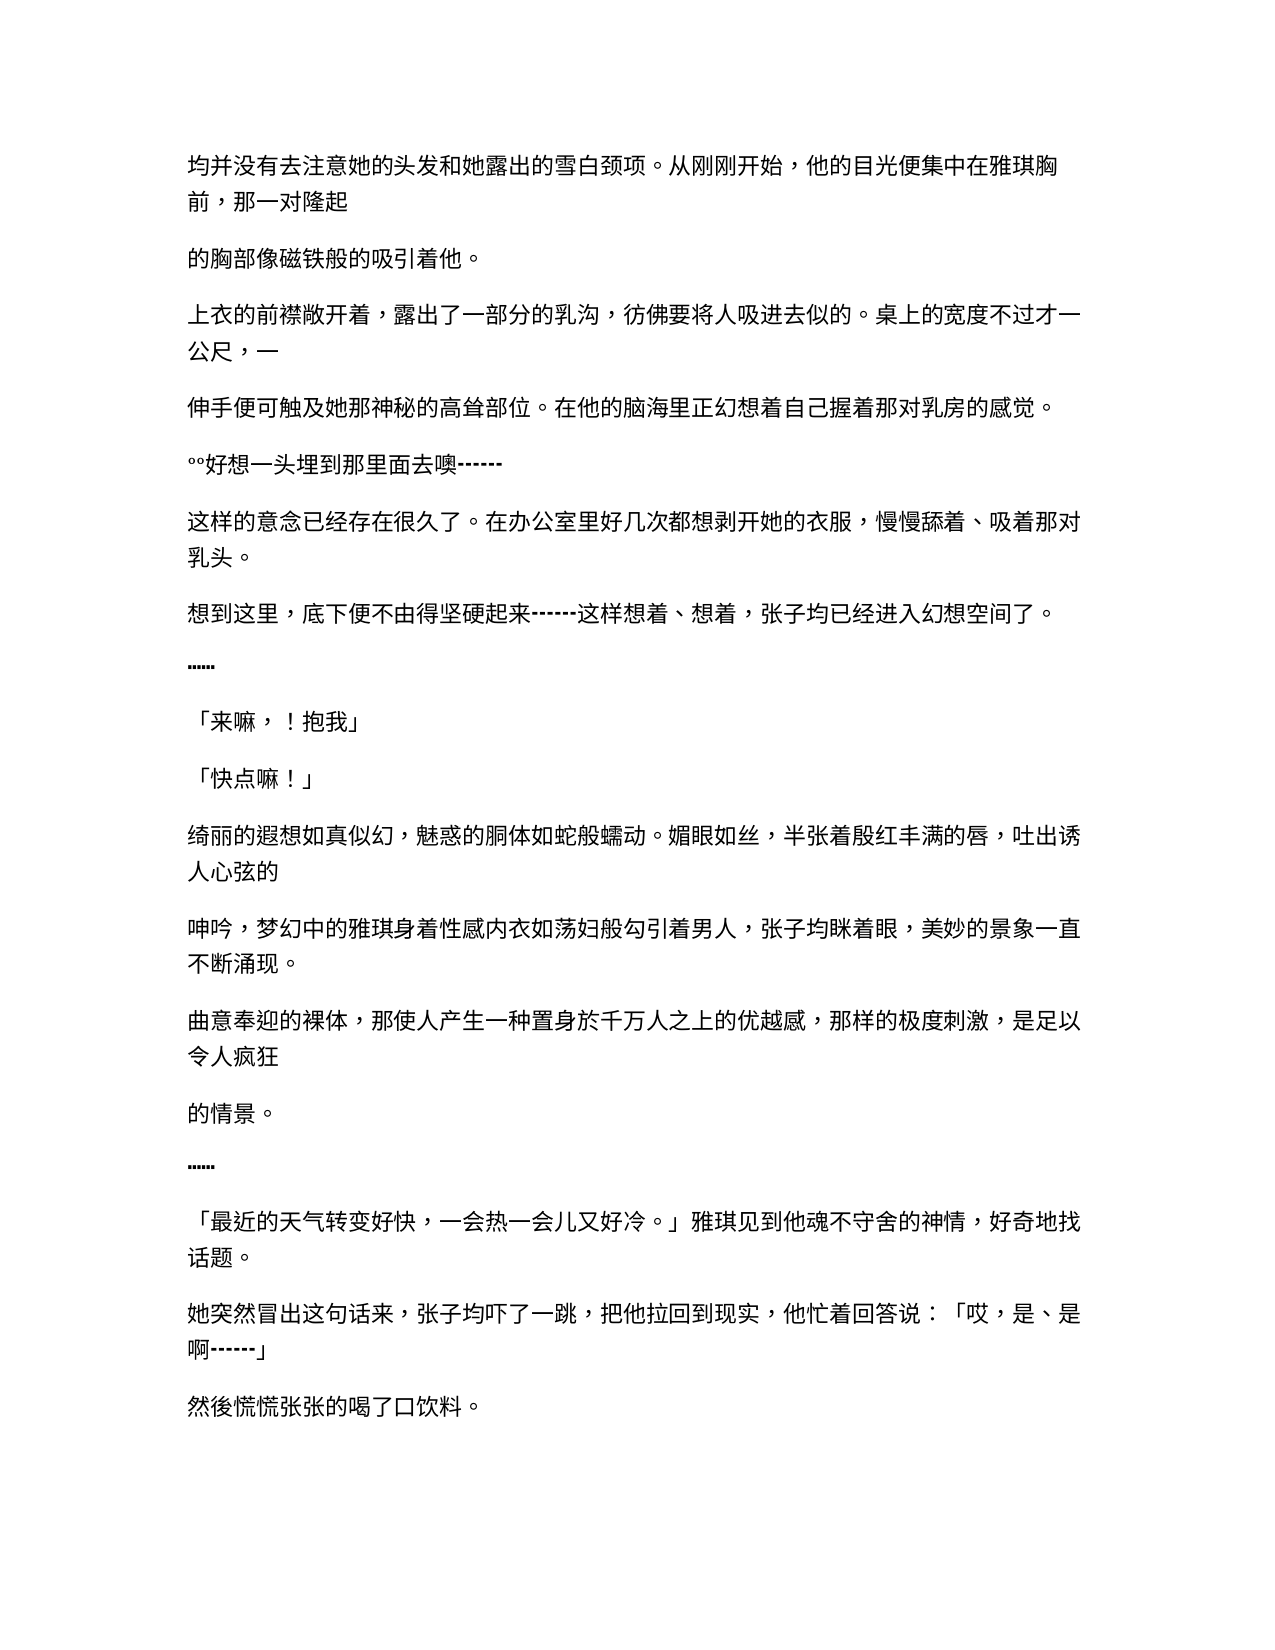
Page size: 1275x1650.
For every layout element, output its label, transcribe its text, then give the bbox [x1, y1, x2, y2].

text 伸手便可触及她那神秘的高耸部位。在他的脑海里正幻想着自己握着那对乳房的感觉。 [187, 392, 1087, 423]
text ┅┅ [187, 1155, 1087, 1181]
text 这样的意念已经存在很久了。在办公室里好几次都想剥开她的衣服，慢慢舔着、吸着那对乳头。 [187, 506, 1087, 573]
text 均并没有去注意她的头发和她露出的雪白颈项。从刚刚开始，他的目光便集中在雅琪胸前，那一对隆起 [187, 150, 1087, 217]
text 呻吟，梦幻中的雅琪身着性感内衣如荡妇般勾引着男人，张子均眯着眼，美妙的景象一直不断涌现。 [187, 912, 1087, 980]
text 曲意奉迎的裸体，那使人产生一种置身於千万人之上的优越感，那样的极度刺激，是足以令人疯狂 [187, 1005, 1087, 1072]
text 「快点嘛！」 [187, 763, 1087, 794]
text 然後慌慌张张的喝了口饮料。 [187, 1391, 1087, 1422]
text 绮丽的遐想如真似幻，魅惑的胴体如蛇般蠕动。媚眼如丝，半张着殷红丰满的唇，吐出诱人心弦的 [187, 820, 1087, 887]
text 「最近的天气转变好快，一会热一会儿又好冷。」雅琪见到他魂不守舍的神情，好奇地找话题。 [187, 1206, 1087, 1273]
text 想到这里，底下便不由得坚硬起来┅┅这样想着、想着，张子均已经进入幻想空间了。 [187, 598, 1087, 630]
text 的胸部像磁铁般的吸引着他。 [187, 243, 1087, 274]
text 她突然冒出这句话来，张子均吓了一跳，把他拉回到现实，他忙着回答说∶「哎，是、是啊┅┅」 [187, 1298, 1087, 1366]
text 的情景。 [187, 1098, 1087, 1129]
text °°好想一头埋到那里面去噢┅┅ [187, 449, 1087, 480]
text ┅┅ [187, 655, 1087, 682]
text 上衣的前襟敞开着，露出了一部分的乳沟，彷佛要将人吸进去似的。桌上的宽度不过才一公尺，一 [187, 299, 1087, 367]
text 「来嘛，！抱我」 [187, 706, 1087, 737]
